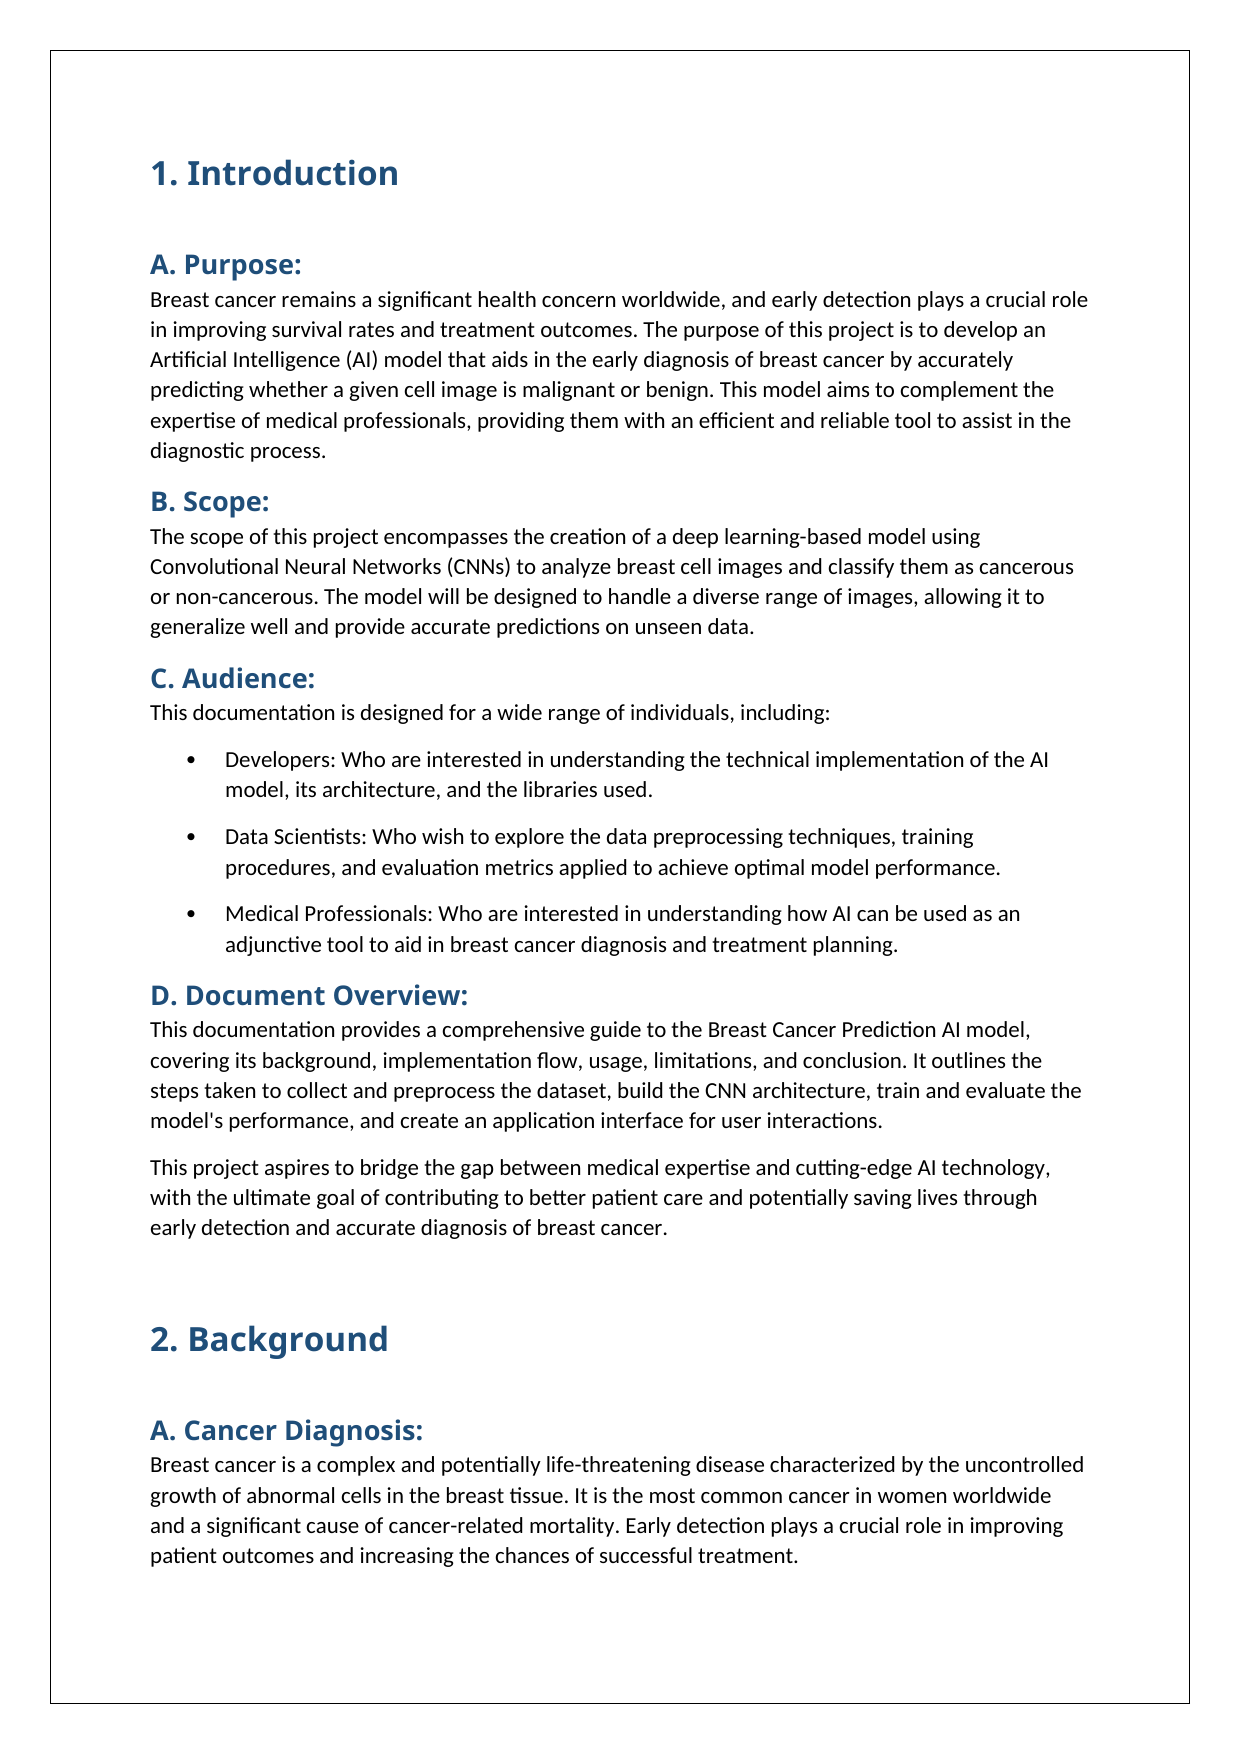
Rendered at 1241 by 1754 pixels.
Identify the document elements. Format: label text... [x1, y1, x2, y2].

text This project aspires to bridge the gap between medical expertise and cutting-edge AI technology, with the ultimate goal of contributing to better patient care and potentially saving lives through early detection and accurate diagnosis of breast cancer. [150, 1153, 1090, 1242]
text B. Scope: The scope of this project encompasses the creation of a deep learning-based model using Convolutional Neural Networks (CNNs) to analyze breast cell images and classify them as cancerous or non-cancerous. The model will be designed to handle a diverse range of images, allowing it to generalize well and provide accurate predictions on unseen data. [150, 483, 1090, 641]
subtitle 2. Background [150, 1316, 1090, 1361]
list Data Scientists: Who wish to explore the data preprocessing techniques, training procedures, and evaluation metrics applied to achieve optimal model performance. [187, 822, 1090, 881]
list Developers: Who are interested in understanding the technical implementation of the AI model, its architecture, and the libraries used. [187, 745, 1090, 803]
text A. Purpose: Breast cancer remains a significant health concern worldwide, and early detection plays a crucial role in improving survival rates and treatment outcomes. The purpose of this project is to develop an Artificial Intelligence (AI) model that aids in the early diagnosis of breast cancer by accurately predicting whether a given cell image is malignant or benign. This model aims to complement the expertise of medical professionals, providing them with an efficient and reliable tool to assist in the diagnostic process. [150, 246, 1090, 464]
list Medical Professionals: Who are interested in understanding how AI can be used as an adjunctive tool to aid in breast cancer diagnosis and treatment planning. [187, 899, 1090, 958]
subtitle 1. Introduction [150, 150, 1090, 195]
text D. Document Overview: This documentation provides a comprehensive guide to the Breast Cancer Prediction AI model, covering its background, implementation flow, usage, limitations, and conclusion. It outlines the steps taken to collect and preprocess the dataset, build the CNN architecture, train and evaluate the model's performance, and create an application interface for user interactions. [150, 977, 1090, 1134]
text A. Cancer Diagnosis: Breast cancer is a complex and potentially life-threatening disease characterized by the uncontrolled growth of abnormal cells in the breast tissue. It is the most common cancer in women worldwide and a significant cause of cancer-related mortality. Early detection plays a crucial role in improving patient outcomes and increasing the chances of successful treatment. [150, 1411, 1090, 1569]
text C. Audience: This documentation is designed for a wide range of individuals, including: [150, 659, 1090, 726]
